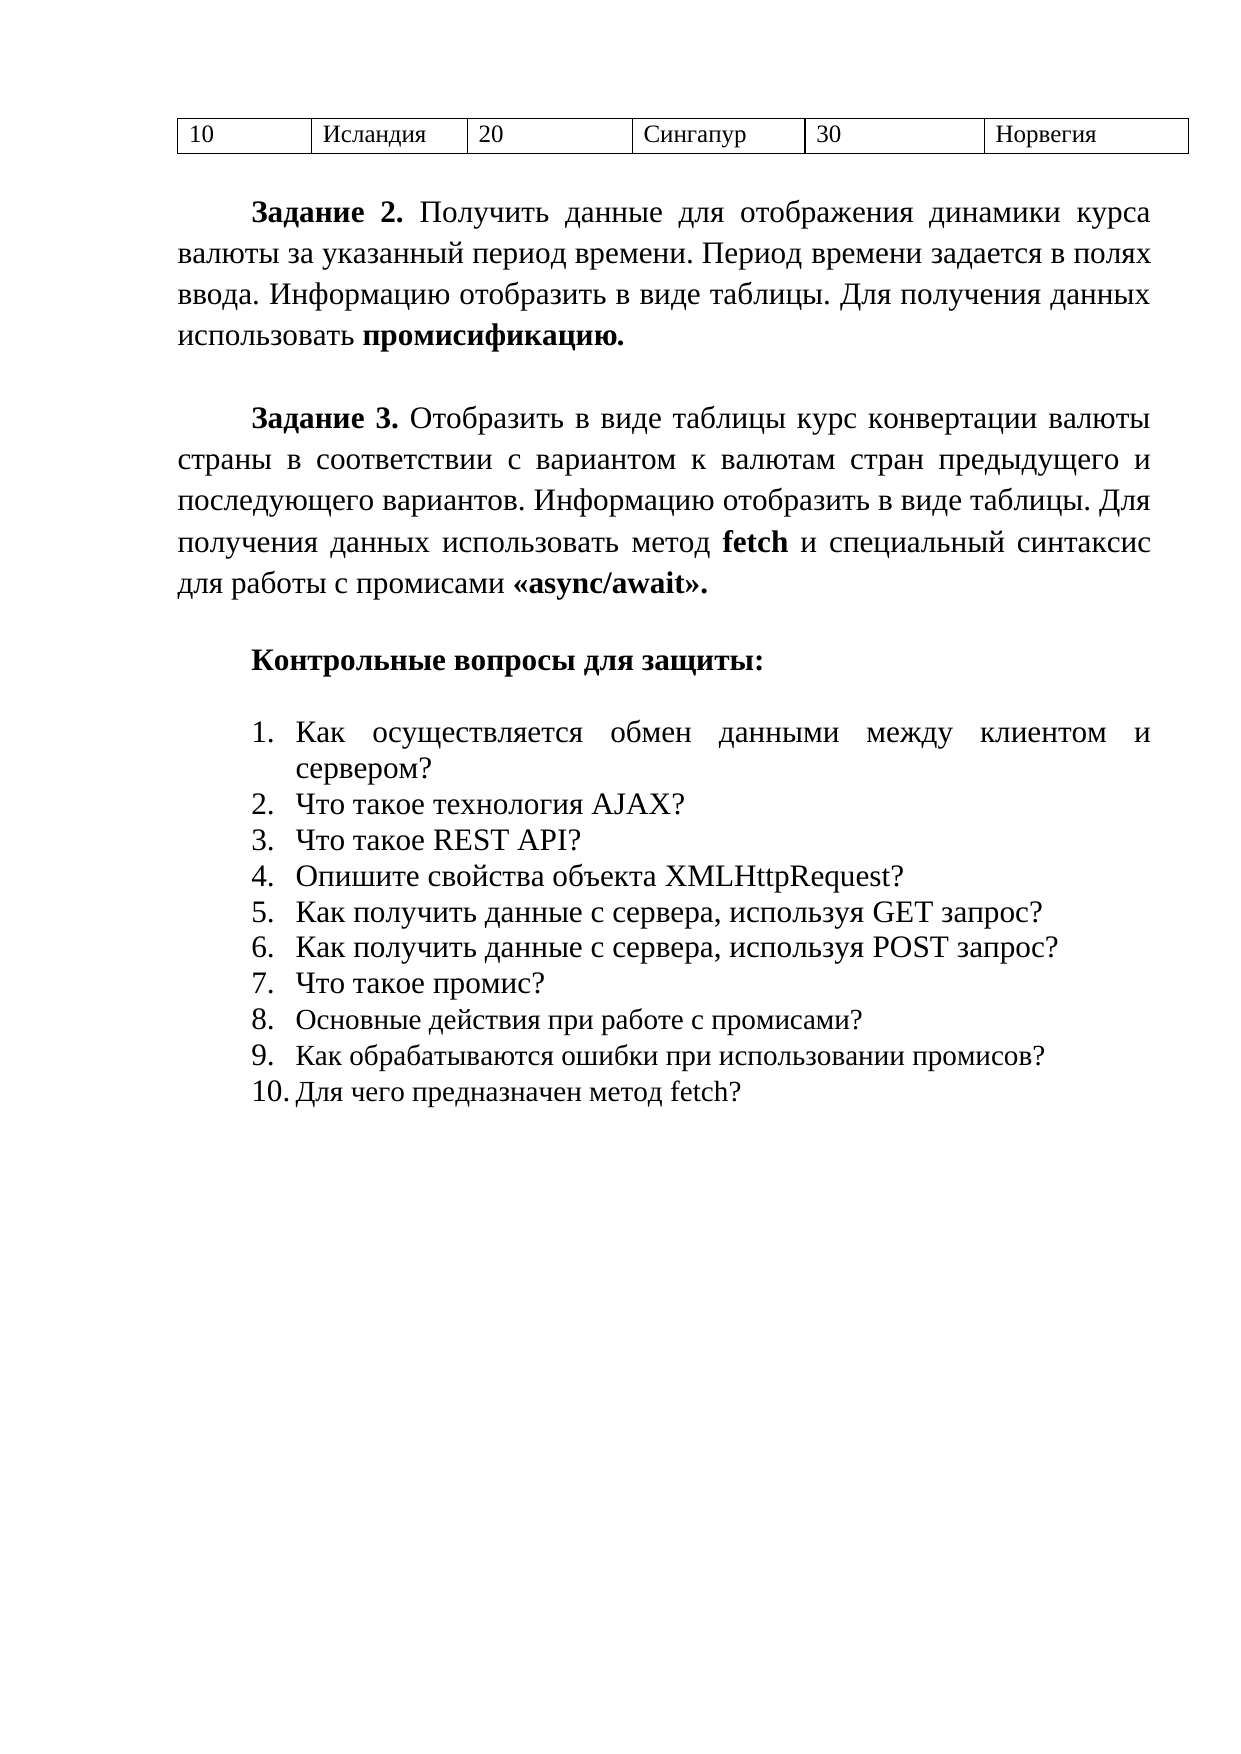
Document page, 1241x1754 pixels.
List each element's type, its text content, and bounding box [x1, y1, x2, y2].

list Как обрабатываются ошибки при использовании промисов? [251, 1037, 1152, 1072]
table_cell Сингапур [633, 119, 804, 153]
table_cell 20 [468, 119, 632, 153]
list Как осуществляется обмен данными между клиентом и сервером? [251, 713, 1152, 785]
list Что такое технология AJAX? [251, 785, 1152, 821]
list Для чего предназначен метод fetch? [251, 1072, 1152, 1108]
list Как получить данные с сервера, используя GET запрос? [251, 893, 1152, 929]
text Задание 3. Отобразить в виде таблицы курс конвертации валюты страны в соответствии с вариантом к валютам стран предыдущего и последующего вариантов. Информацию отобразить в виде таблицы. Для получения данных использовать метод fetch и специальный синтаксис для работы с промисами «async/await». [177, 399, 1152, 600]
text Задание 2. Получить данные для отображения динамики курса валюты за указанный период времени. Период времени задается в полях ввода. Информацию отобразить в виде таблицы. Для получения данных использовать промисификацию. [177, 193, 1152, 352]
list Что такое REST API? [251, 821, 1152, 857]
list Опишите свойства объекта XMLHttpRequest? [251, 857, 1152, 893]
text Контрольные вопросы для защиты: [177, 641, 1152, 677]
table_cell 30 [806, 119, 984, 153]
list Что такое промис? [251, 965, 1152, 1001]
table_cell 10 [178, 119, 311, 153]
list Как получить данные с сервера, используя POST запрос? [251, 929, 1152, 965]
list Основные действия при работе с промисами? [251, 1001, 1152, 1037]
table_cell Норвегия [985, 119, 1188, 153]
table_cell Исландия [312, 119, 467, 153]
